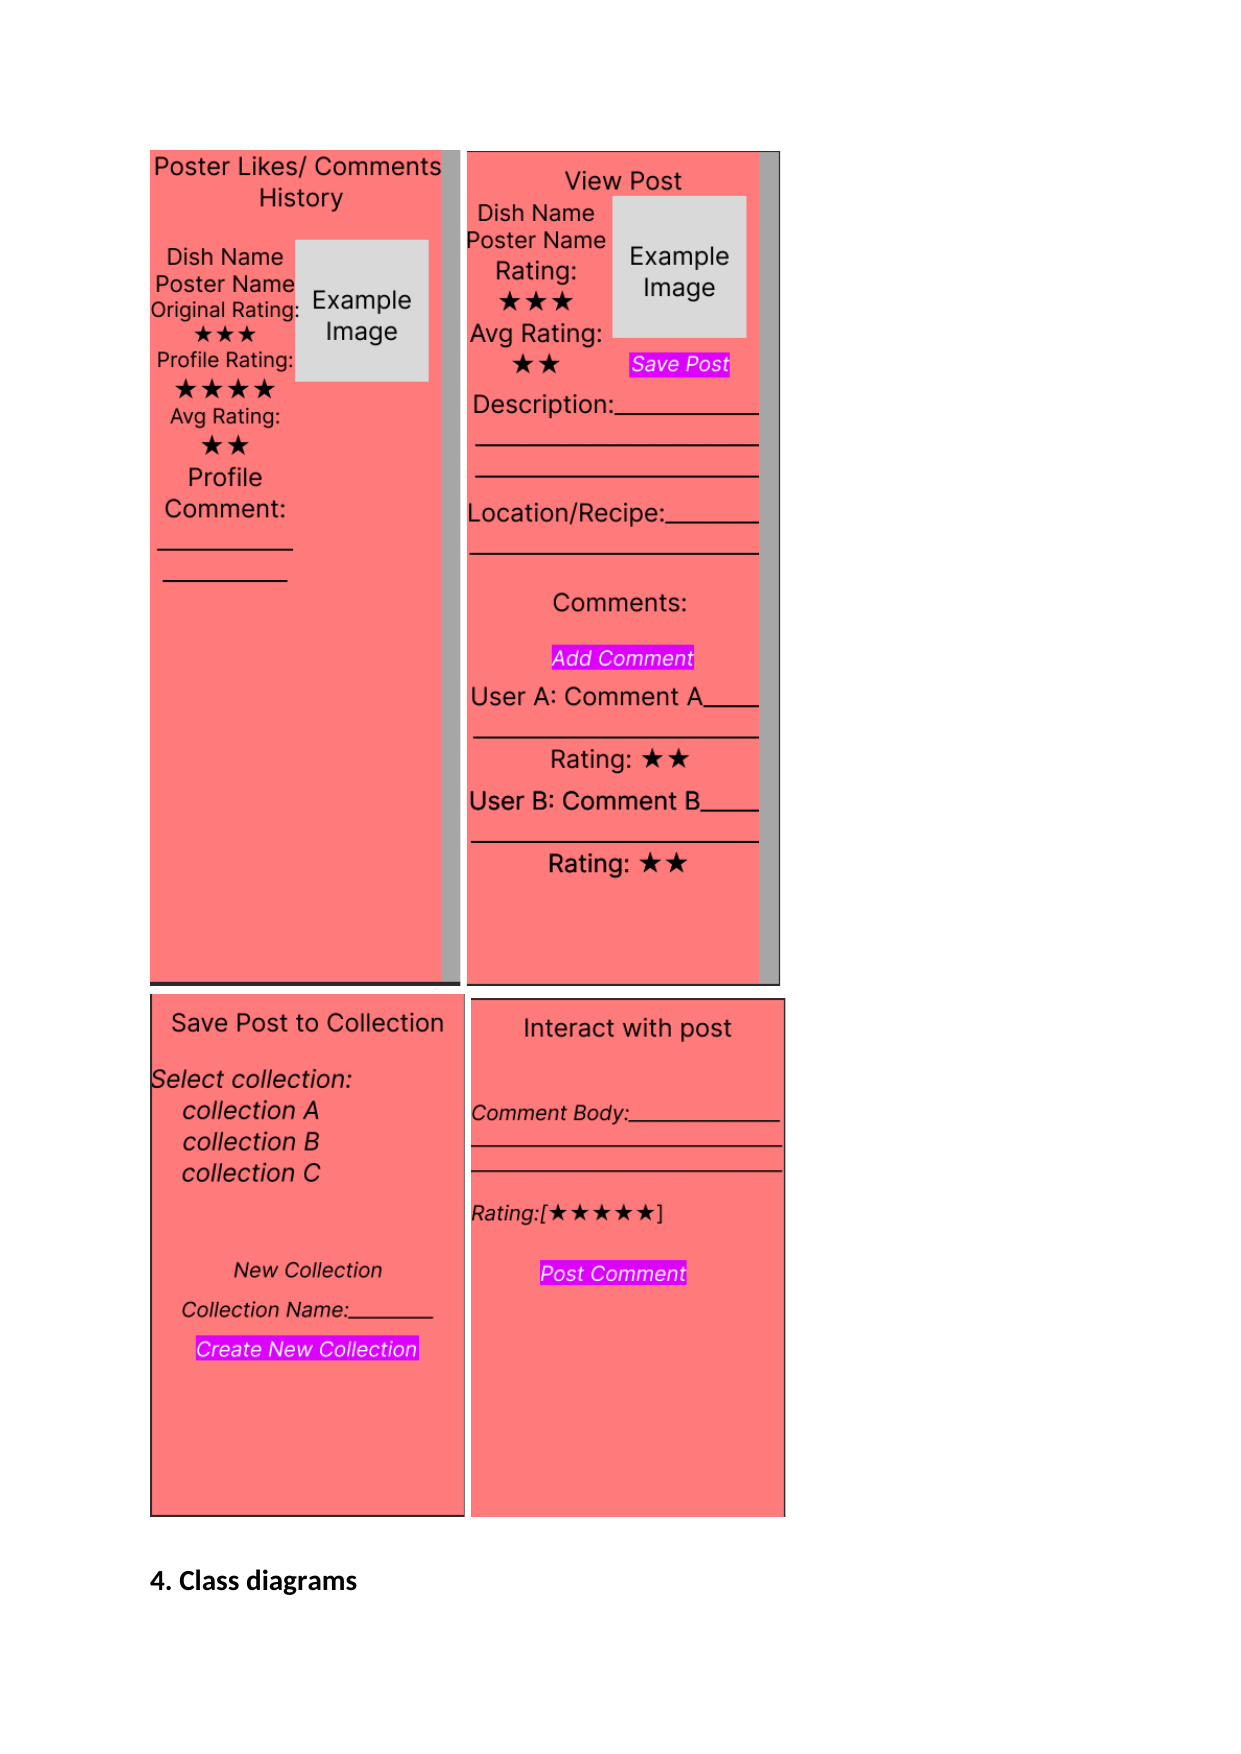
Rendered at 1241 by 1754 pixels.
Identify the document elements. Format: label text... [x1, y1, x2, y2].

picture [150, 994, 465, 1517]
picture [471, 998, 786, 1517]
picture [466, 151, 781, 986]
picture [150, 150, 461, 986]
text 4. Class diagrams [150, 1562, 1090, 1598]
